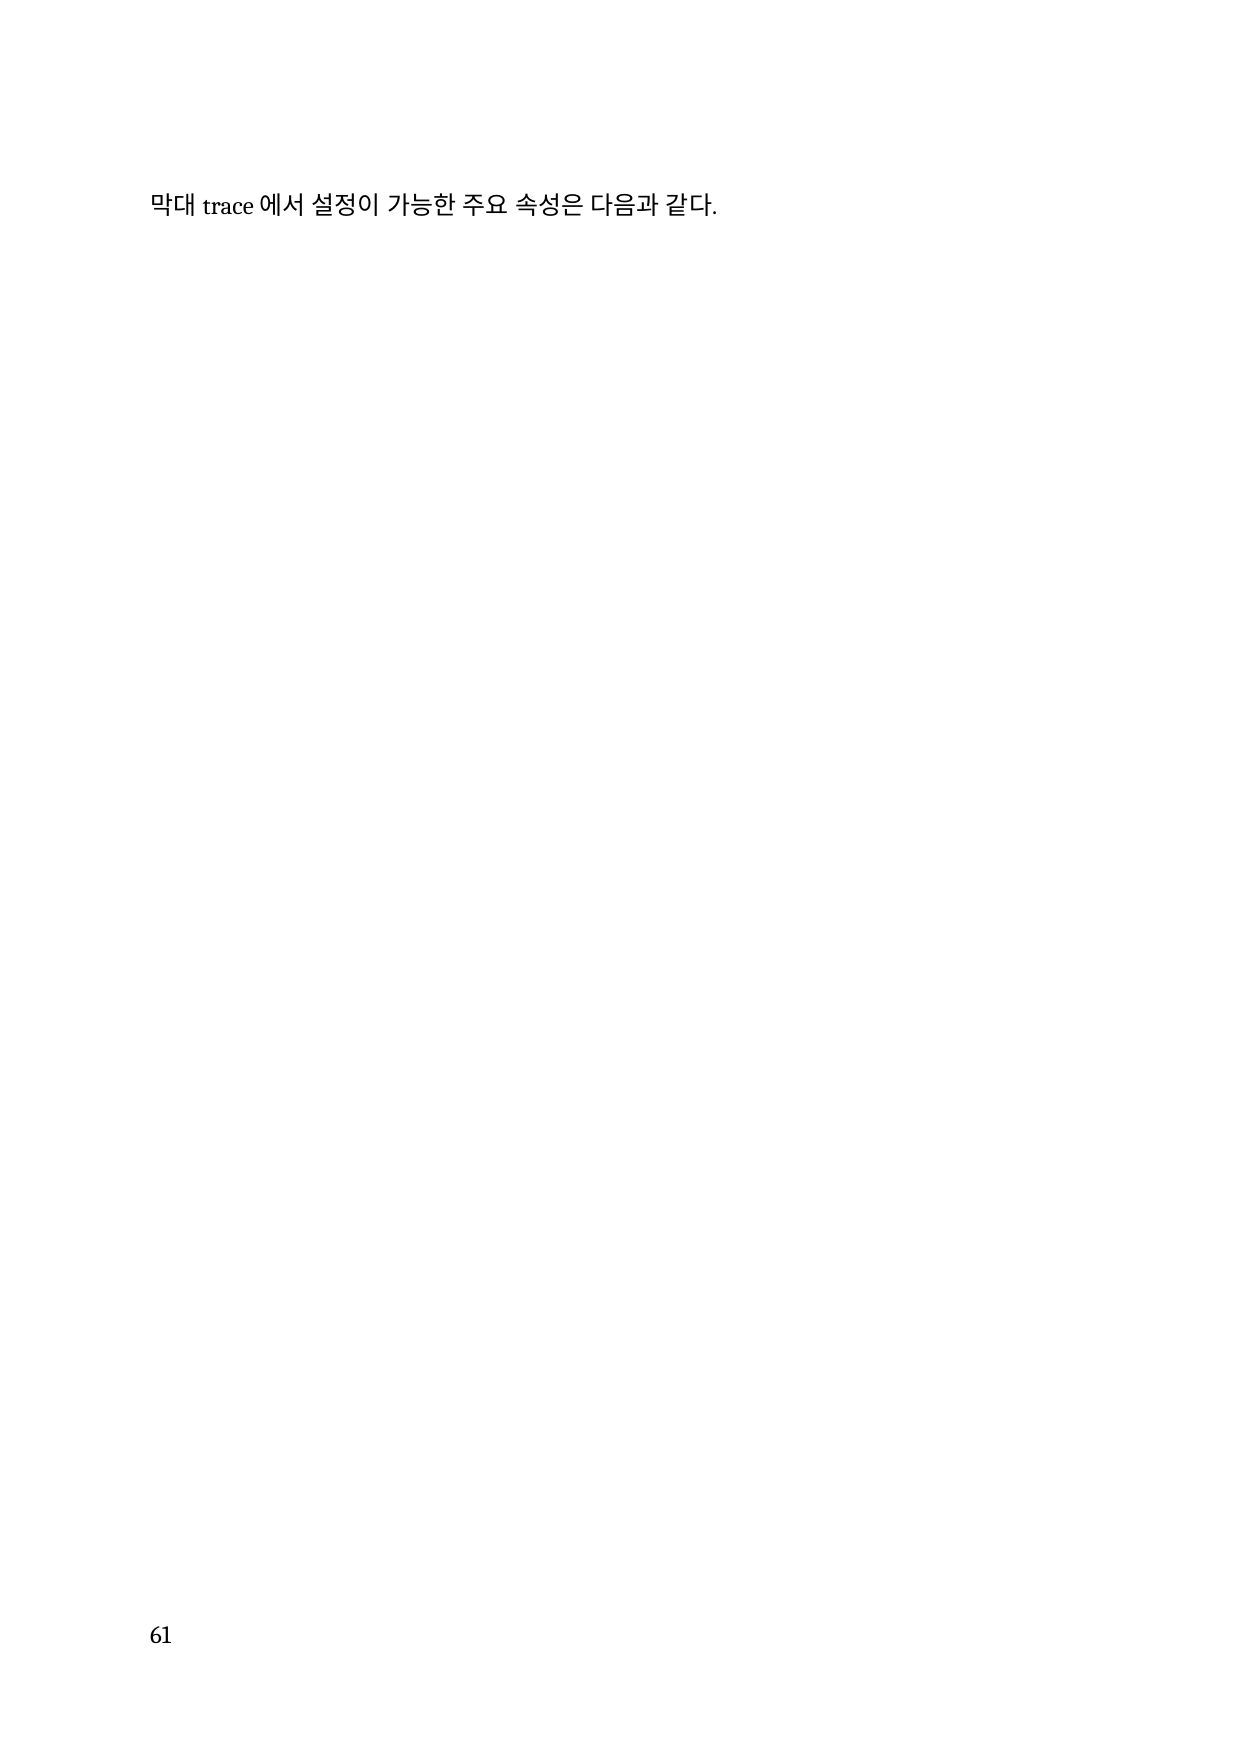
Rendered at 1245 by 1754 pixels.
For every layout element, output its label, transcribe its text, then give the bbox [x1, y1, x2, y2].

text 막대 trace에서 설정이 가능한 주요 속성은 다음과 같다. [150, 187, 1170, 222]
